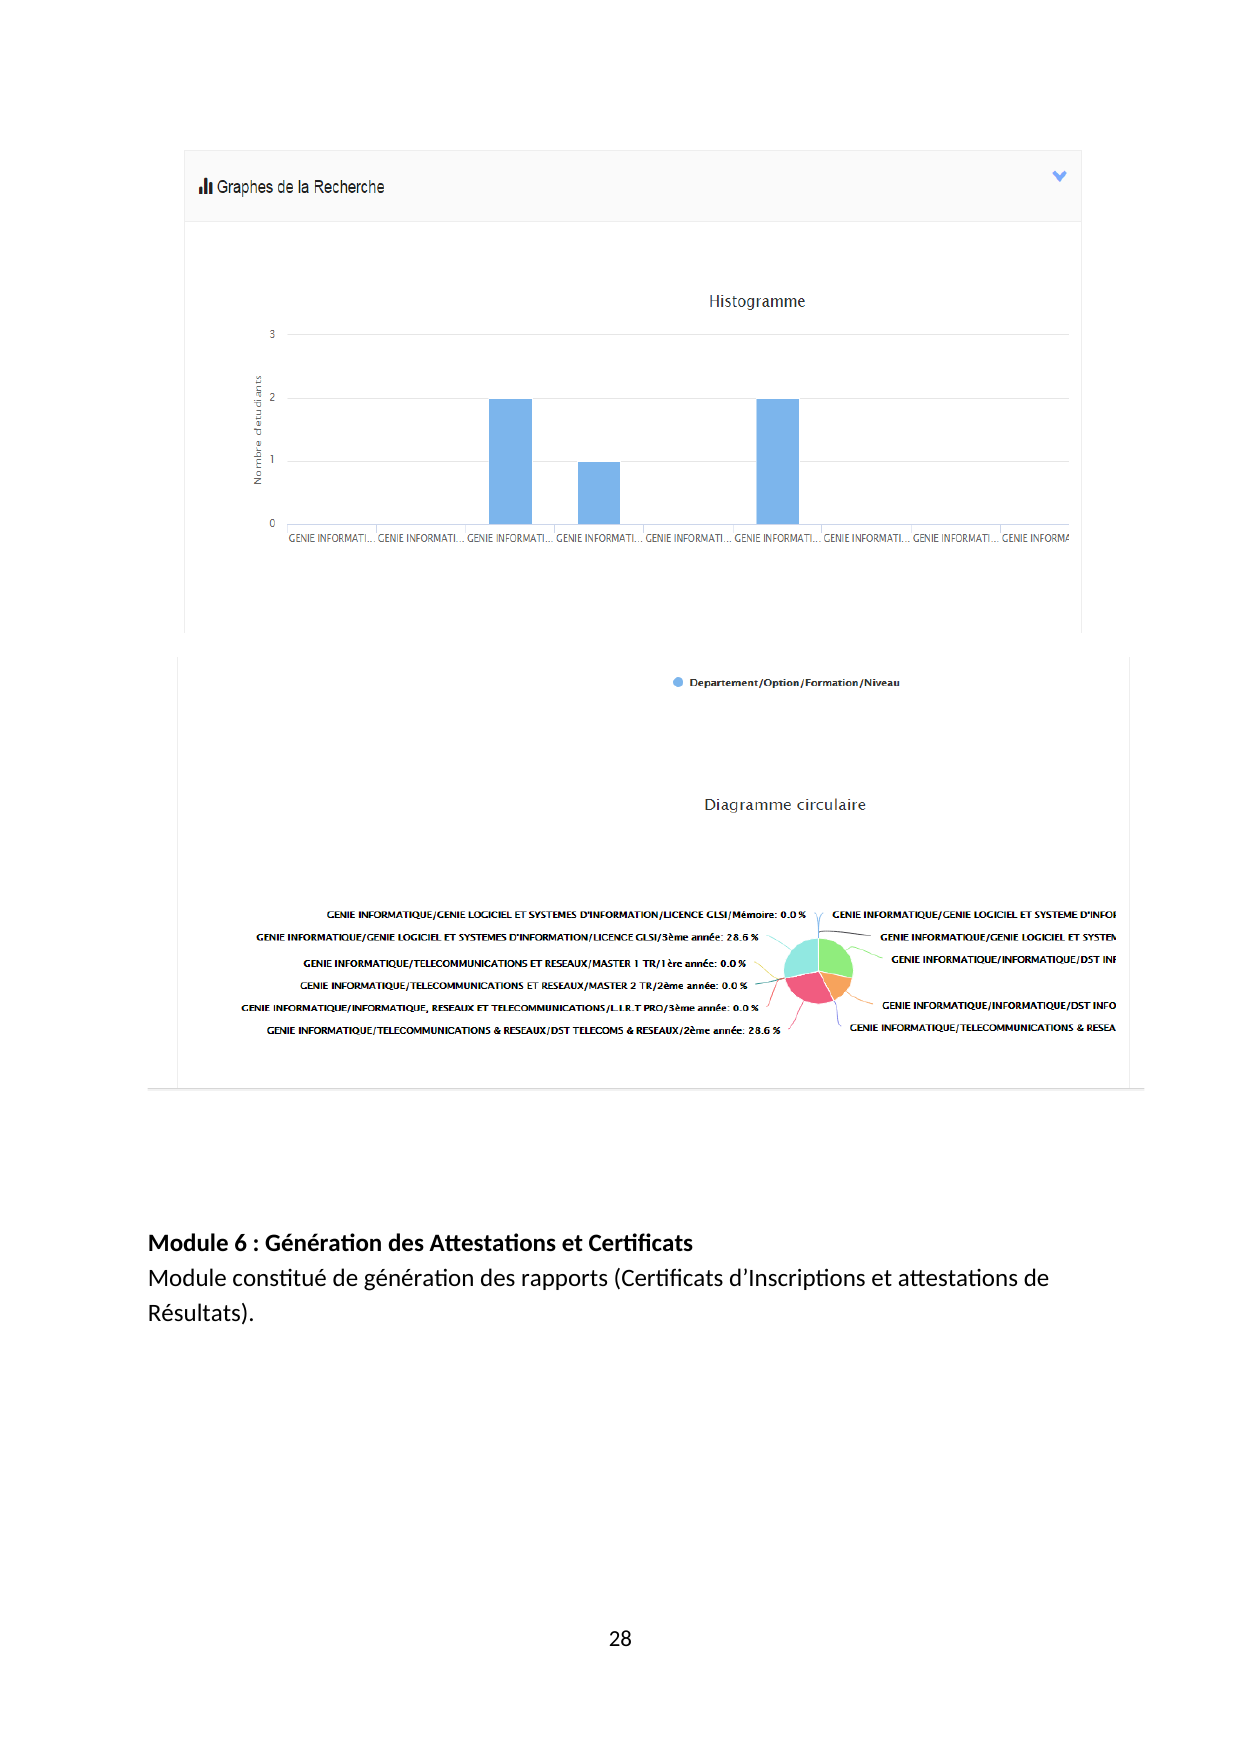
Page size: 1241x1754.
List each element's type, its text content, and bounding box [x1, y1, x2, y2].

picture [147, 147, 1093, 633]
text Module 6 : Génération des Attestations et Certificats Module constitué de génération des rapports (Certificats d’Inscriptions et attestations de Résultats). [148, 1227, 1093, 1328]
picture [147, 657, 1145, 1091]
